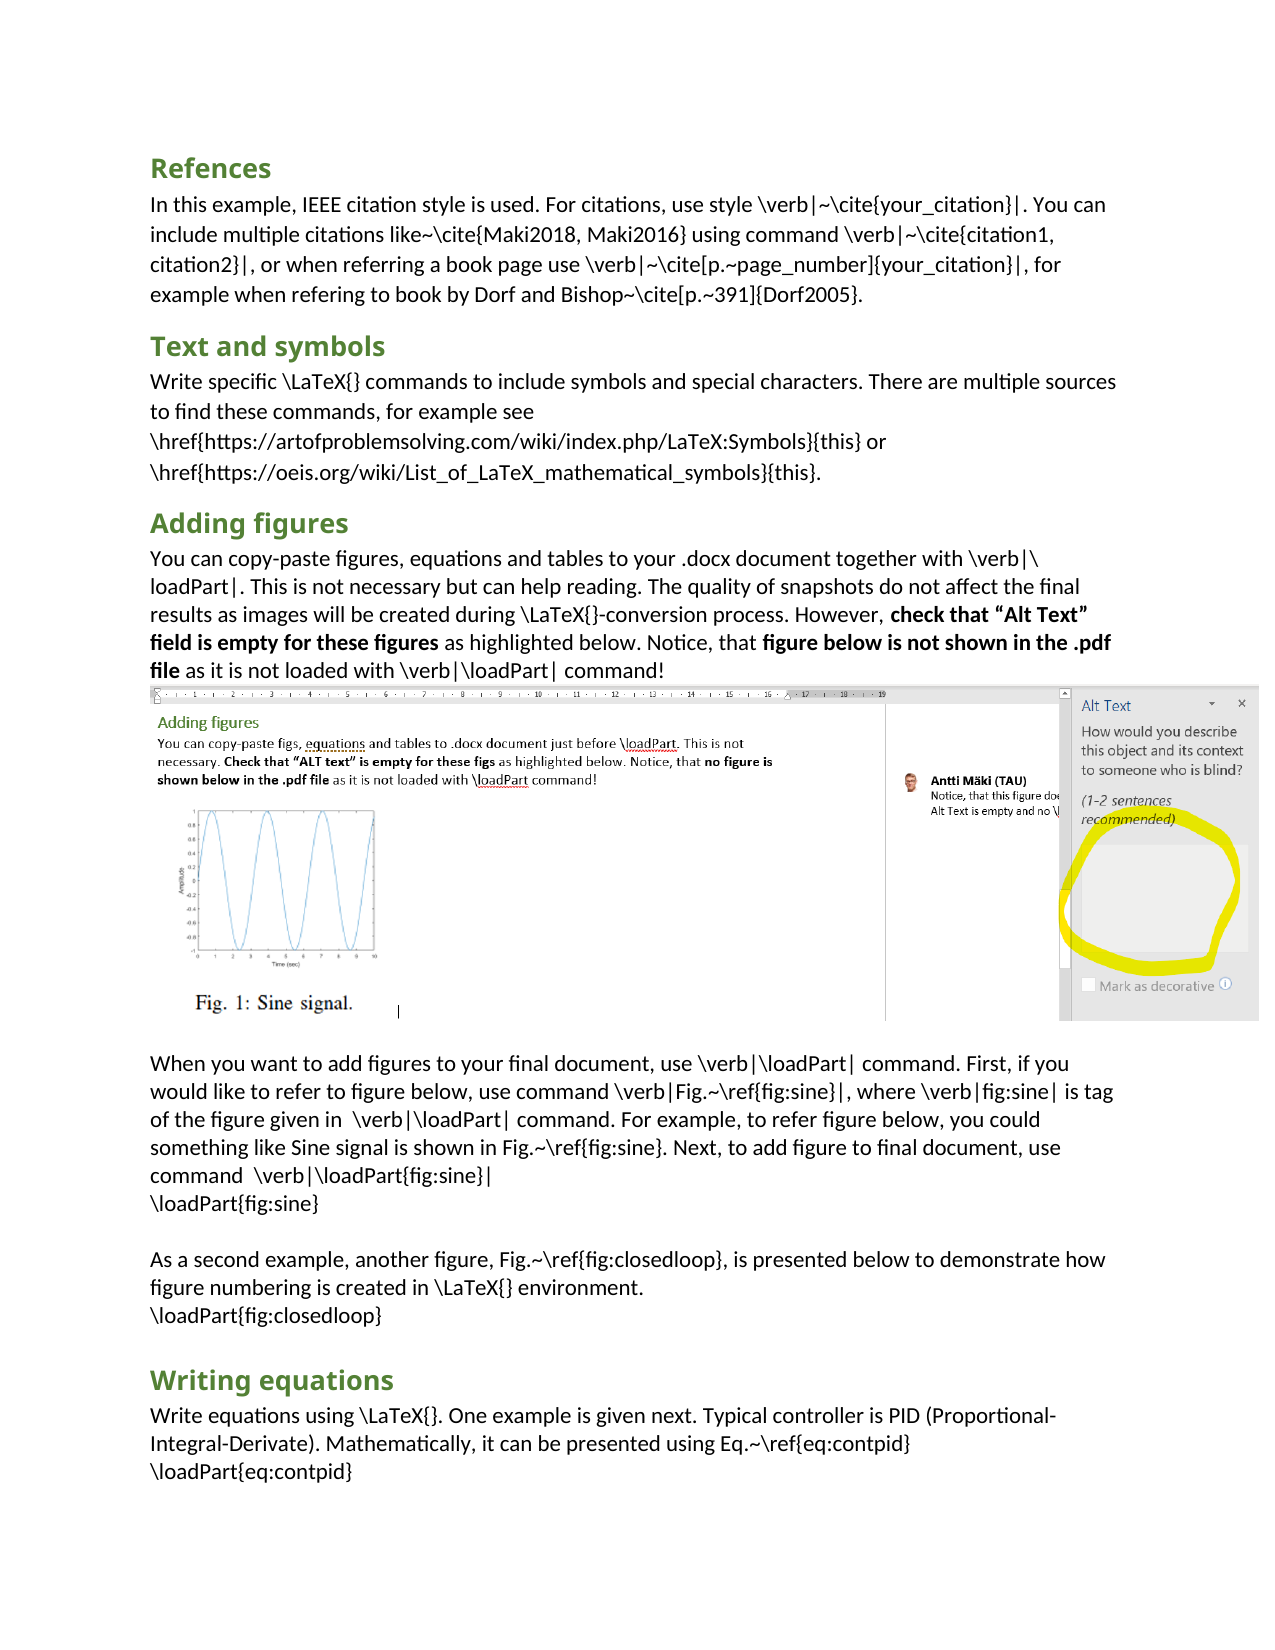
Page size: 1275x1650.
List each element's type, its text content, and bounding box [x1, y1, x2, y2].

text \loadPart{fig:closedloop} [150, 1301, 1125, 1329]
picture [150, 684, 1259, 1021]
subtitle Adding figures [150, 504, 1125, 541]
text \loadPart{eq:contpid} [150, 1457, 1125, 1485]
text As a second example, another figure, Fig.~\ref{fig:closedloop}, is presented below to demonstrate how figure numbering is created in \LaTeX{} environment. [150, 1245, 1125, 1301]
text Write equations using \LaTeX{}. One example is given next. Typical controller is PID (Proportional-Integral-Derivate). Mathematically, it can be presented using Eq.~\ref{eq:contpid} [150, 1401, 1125, 1457]
text \loadPart{fig:sine} [150, 1189, 1125, 1217]
subtitle Text and symbols [150, 327, 1125, 364]
text In this example, IEEE citation style is used. For citations, use style \verb|~\cite{your_citation}|. You can include multiple citations like~\cite{Maki2018, Maki2016} using command \verb|~\cite{citation1, citation2}|, or when referring a book page use \verb|~\cite[p.~page_number]{your_citation}|, for example when refering to book by Dorf and Bishop~\cite[p.~391]{Dorf2005}. [150, 190, 1125, 308]
subtitle Writing equations [150, 1361, 1125, 1398]
text You can copy-paste figures, equations and tables to your .docx document together with \verb|\loadPart|. This is not necessary but can help reading. The quality of snapshots do not affect the final results as images will be created during \LaTeX{}-conversion process. However, check that “Alt Text” field is empty for these figures as highlighted below. Notice, that figure below is not shown in the .pdf file as it is not loaded with \verb|\loadPart| command! [150, 544, 1125, 684]
text When you want to add figures to your final document, use \verb|\loadPart| command. First, if you would like to refer to figure below, use command \verb|Fig.~\ref{fig:sine}|, where \verb|fig:sine| is tag of the figure given in \verb|\loadPart| command. For example, to refer figure below, you could something like Sine signal is shown in Fig.~\ref{fig:sine}. Next, to add figure to final document, use command \verb|\loadPart{fig:sine}| [150, 1049, 1125, 1189]
subtitle Refences [150, 150, 1125, 187]
text Write specific \LaTeX{} commands to include symbols and special characters. There are multiple sources to find these commands, for example see \href{https://artofproblemsolving.com/wiki/index.php/LaTeX:Symbols}{this} or \href{https://oeis.org/wiki/List_of_LaTeX_mathematical_symbols}{this}. [150, 367, 1125, 486]
